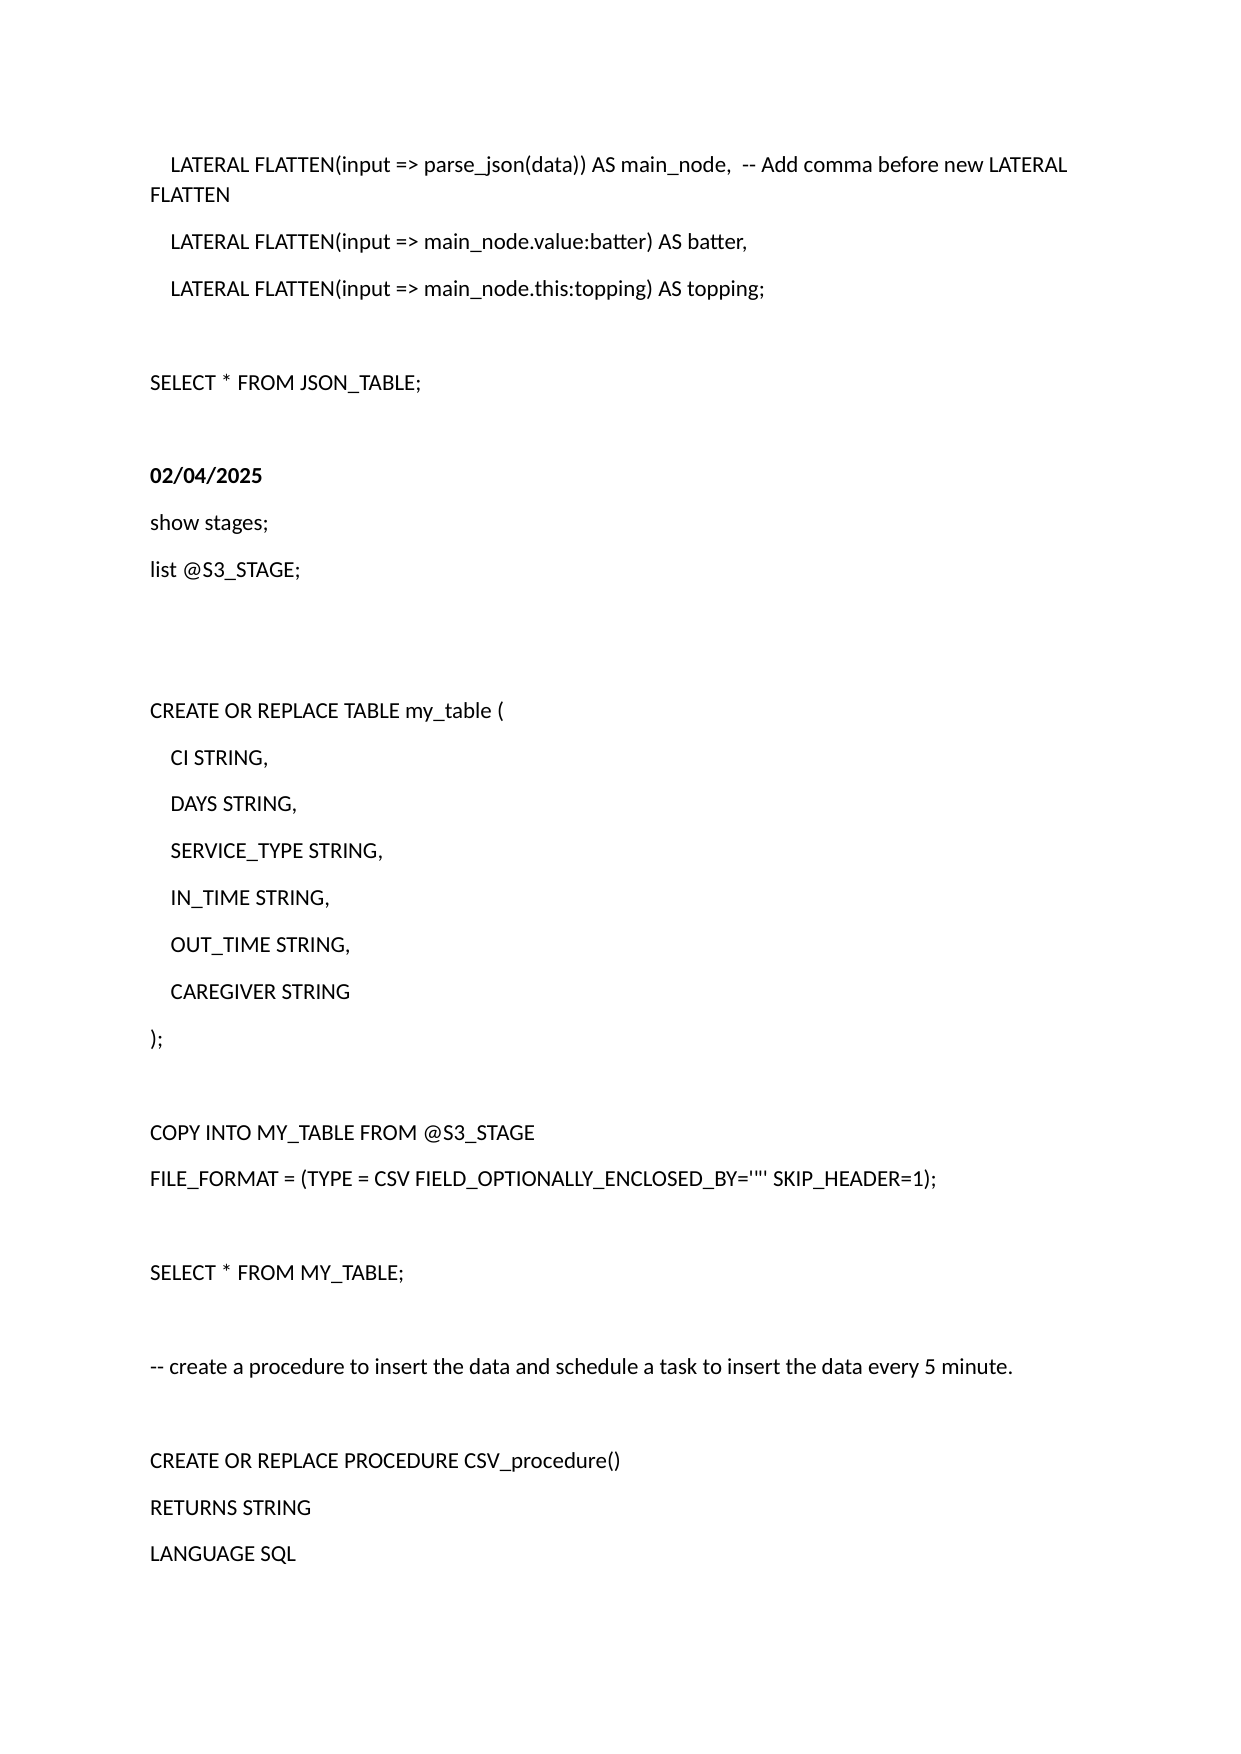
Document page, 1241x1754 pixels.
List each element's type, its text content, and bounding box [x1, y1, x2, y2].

text -- create a procedure to insert the data and schedule a task to insert the data every 5 minute. [150, 1352, 1090, 1380]
text SERVICE_TYPE STRING, [150, 836, 1090, 864]
text FILE_FORMAT = (TYPE = CSV FIELD_OPTIONALLY_ENCLOSED_BY='"' SKIP_HEADER=1); [150, 1164, 1090, 1193]
text list @S3_STAGE; [150, 555, 1090, 583]
text ); [150, 1024, 1090, 1052]
text LATERAL FLATTEN(input => main_node.value:batter) AS batter, [150, 227, 1090, 255]
text OUT_TIME STRING, [150, 930, 1090, 958]
text DAYS STRING, [150, 789, 1090, 818]
text LATERAL FLATTEN(input => main_node.this:topping) AS topping; [150, 274, 1090, 302]
text LATERAL FLATTEN(input => parse_json(data)) AS main_node, -- Add comma before new LATERAL FLATTEN [150, 150, 1090, 208]
text 02/04/2025 [150, 461, 1090, 489]
text SELECT * FROM MY_TABLE; [150, 1258, 1090, 1286]
text LANGUAGE SQL [150, 1539, 1090, 1568]
text COPY INTO MY_TABLE FROM @S3_STAGE [150, 1118, 1090, 1146]
text show stages; [150, 508, 1090, 536]
text IN_TIME STRING, [150, 883, 1090, 911]
text CAREGIVER STRING [150, 977, 1090, 1005]
text CREATE OR REPLACE PROCEDURE CSV_procedure() [150, 1446, 1090, 1474]
text CREATE OR REPLACE TABLE my_table ( [150, 696, 1090, 724]
text SELECT * FROM JSON_TABLE; [150, 368, 1090, 396]
text CI STRING, [150, 743, 1090, 771]
text RETURNS STRING [150, 1493, 1090, 1521]
